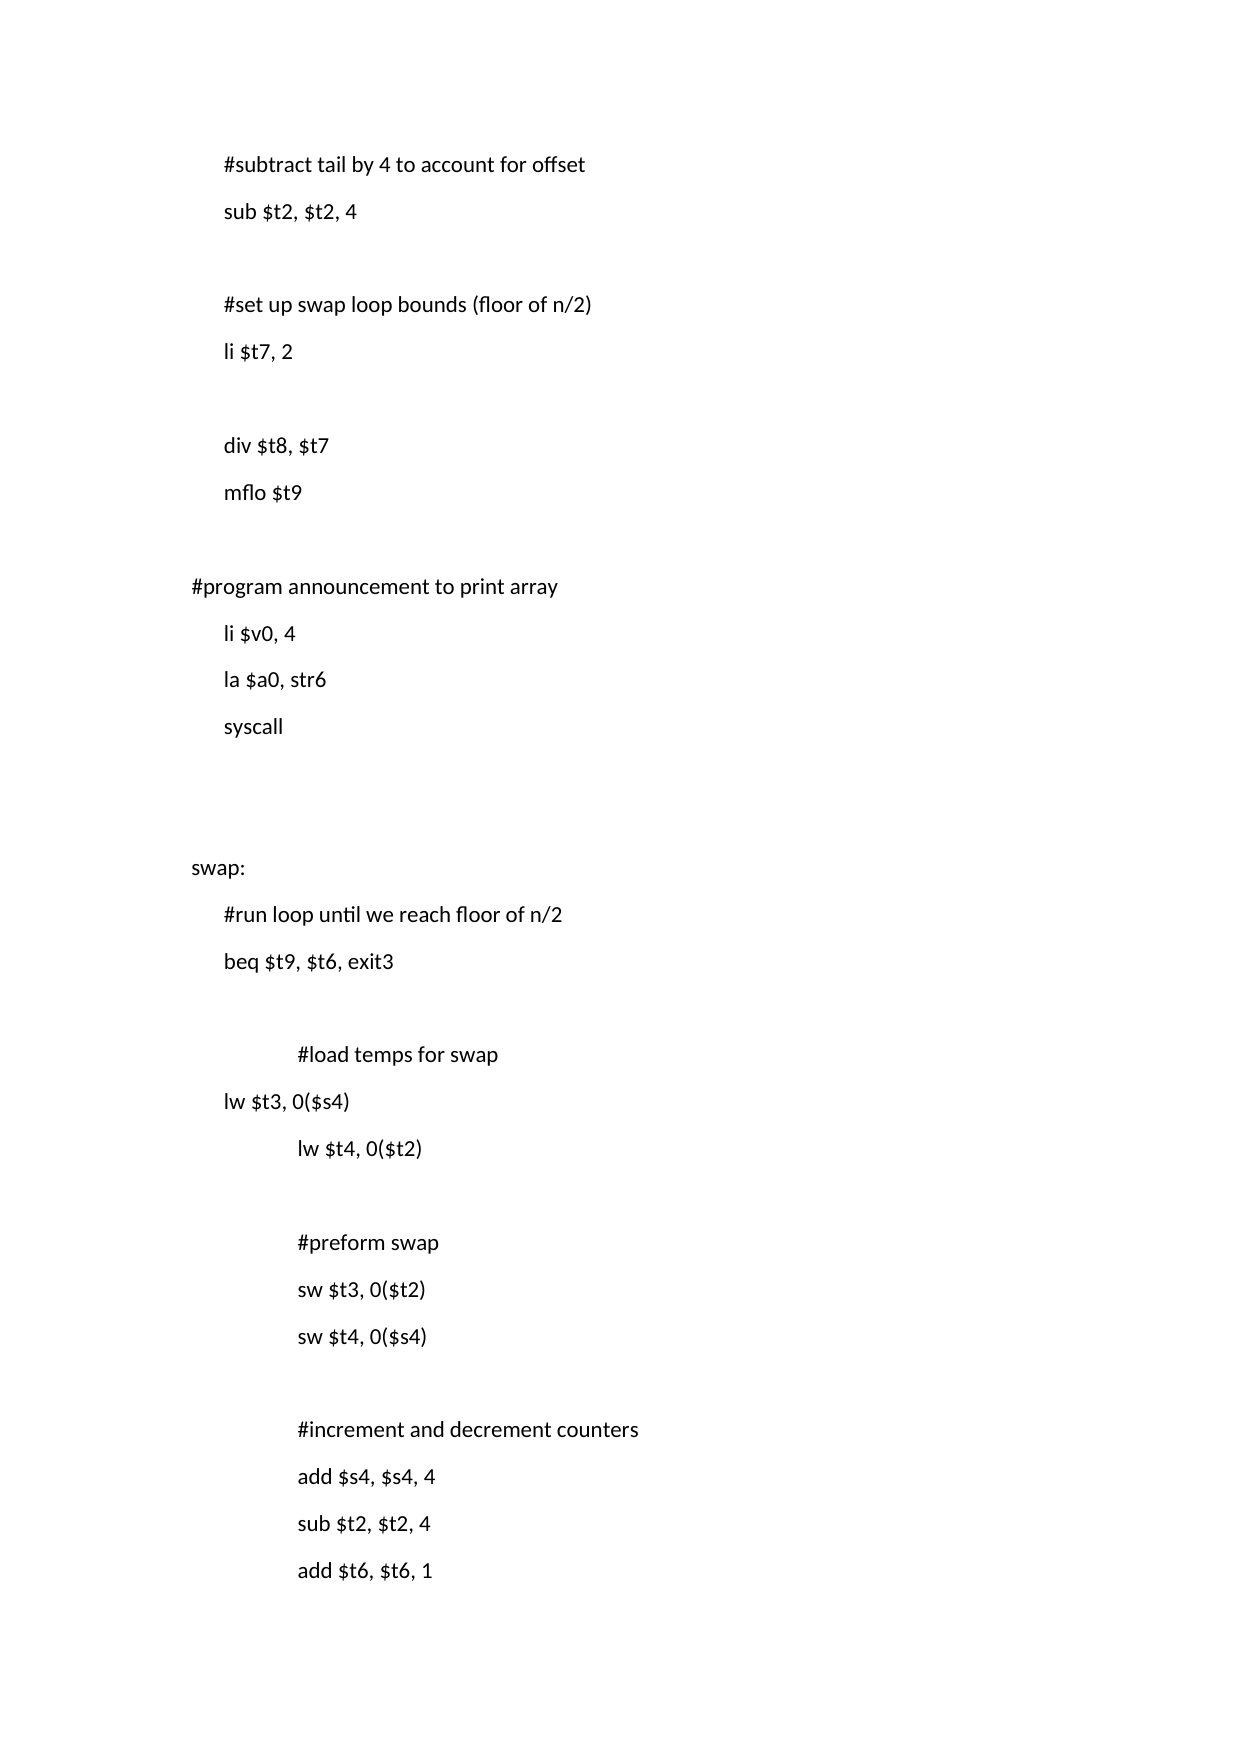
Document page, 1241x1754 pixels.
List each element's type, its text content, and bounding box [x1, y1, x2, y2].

text #program announcement to print array [150, 572, 1090, 600]
text sub $t2, $t2, 4 [150, 1509, 1090, 1537]
text sw $t4, 0($s4) [150, 1322, 1090, 1350]
text #run loop until we reach floor of n/2 [150, 900, 1090, 928]
text la $a0, str6 [150, 666, 1090, 694]
text #subtract tail by 4 to account for offset [150, 150, 1090, 178]
text #preform swap [150, 1228, 1090, 1256]
text #set up swap loop bounds (floor of n/2) [150, 291, 1090, 319]
text add $t6, $t6, 1 [150, 1556, 1090, 1584]
text lw $t4, 0($t2) [150, 1134, 1090, 1162]
text #increment and decrement counters [150, 1416, 1090, 1444]
text li $v0, 4 [150, 619, 1090, 647]
text syscall [150, 712, 1090, 741]
text #load temps for swap [150, 1041, 1090, 1069]
text sw $t3, 0($t2) [150, 1275, 1090, 1303]
text sub $t2, $t2, 4 [150, 197, 1090, 225]
text div $t8, $t7 [150, 431, 1090, 459]
text li $t7, 2 [150, 337, 1090, 366]
text lw $t3, 0($s4) [150, 1087, 1090, 1116]
text add $s4, $s4, 4 [150, 1462, 1090, 1491]
text mflo $t9 [150, 478, 1090, 506]
text swap: [150, 853, 1090, 881]
text beq $t9, $t6, exit3 [150, 947, 1090, 975]
